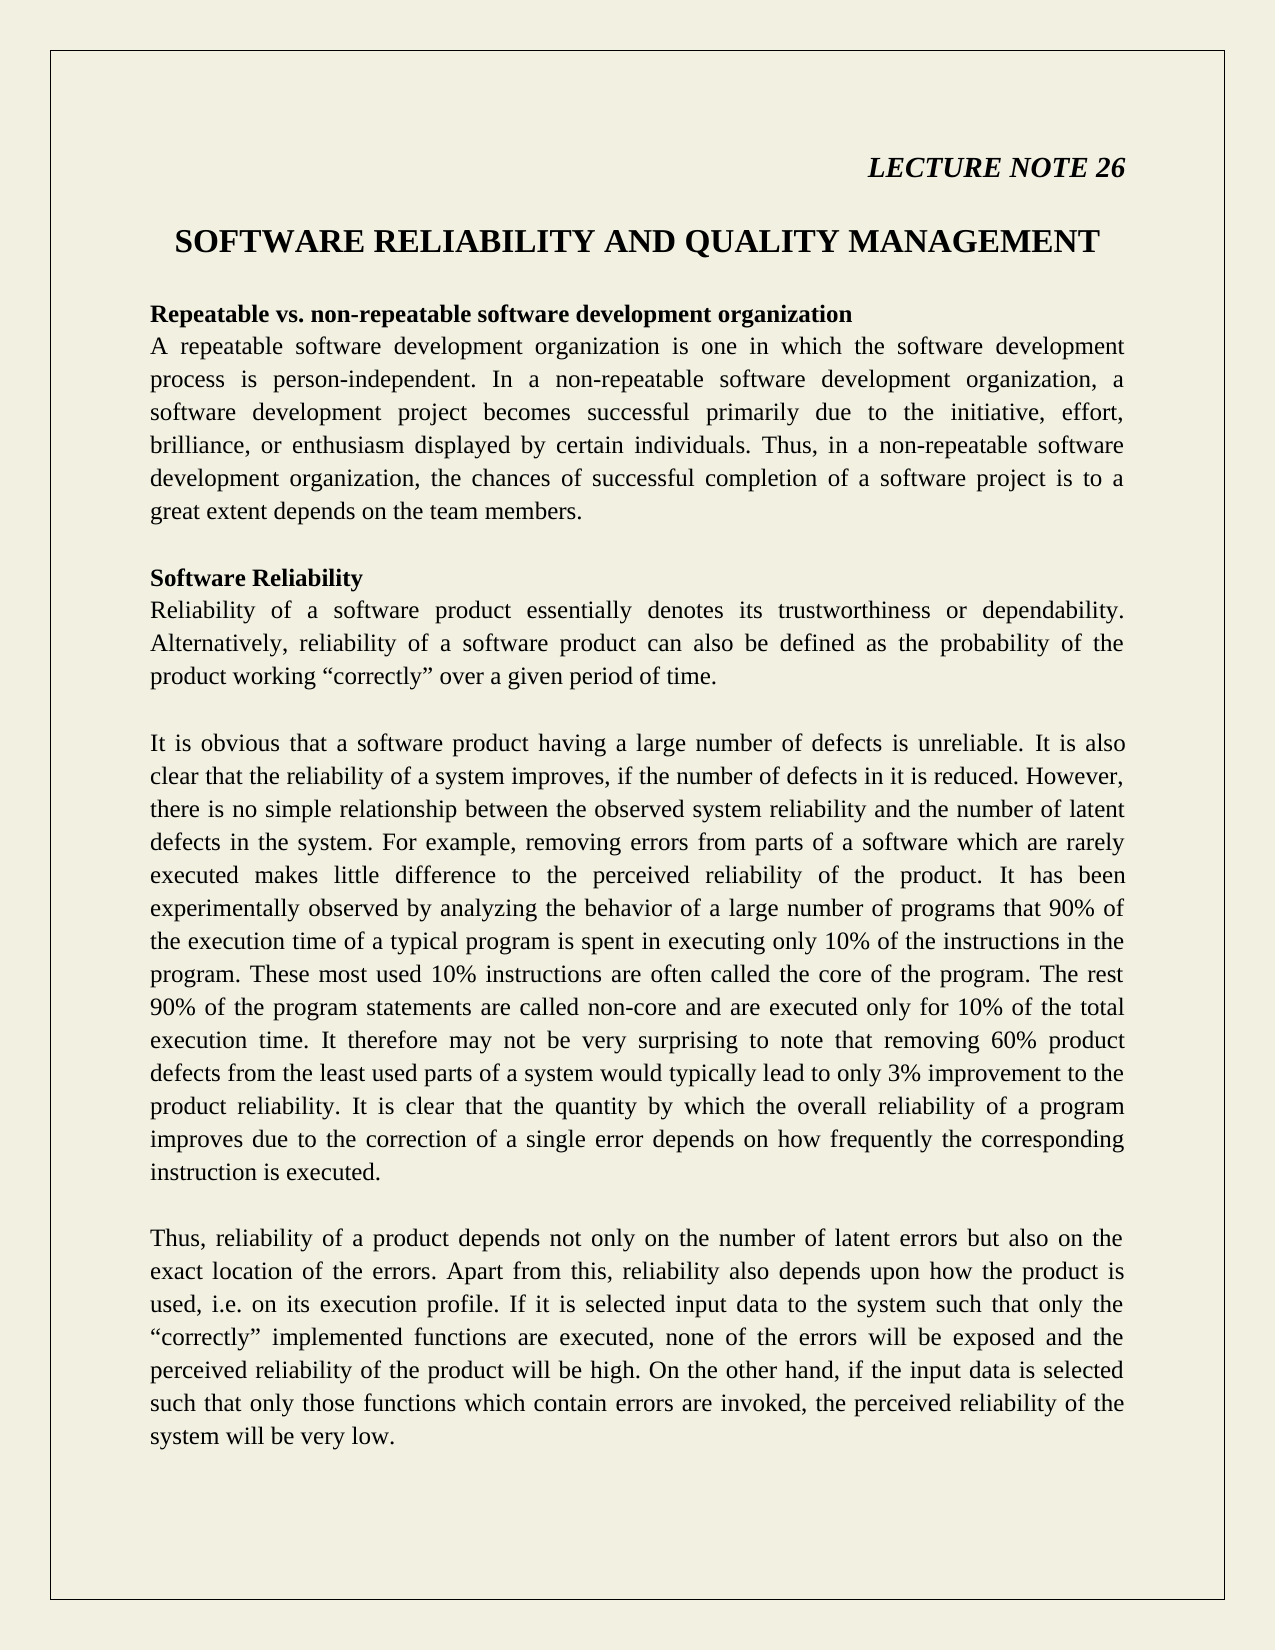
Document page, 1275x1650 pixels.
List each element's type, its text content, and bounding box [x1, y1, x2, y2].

subtitle Repeatable vs. non-repeatable software development organization [150, 299, 1162, 327]
text Reliability of a software product essentially denotes its trustworthiness or dependability. Alternatively, reliability of a software product can also be defined as the probability of the product working “correctly” over a given period of time. [150, 595, 1125, 690]
subtitle LECTURE NOTE 26 [868, 150, 1162, 183]
text It is obvious that a software product having a large number of defects is unreliable. It is also clear that the reliability of a system improves, if the number of defects in it is reduced. However, there is no simple relationship between the observed system reliability and the number of latent defects in the system. For example, removing errors from parts of a software which are rarely executed makes little difference to the perceived reliability of the product. It has been experimentally observed by analyzing the behavior of a large number of programs that 90% of the execution time of a typical program is spent in executing only 10% of the instructions in the program. These most used 10% instructions are often called the core of the program. The rest 90% of the program statements are called non-core and are executed only for 10% of the total execution time. It therefore may not be very surprising to note that removing 60% product defects from the least used parts of a system would typically lead to only 3% improvement to the product reliability. It is clear that the quantity by which the overall reliability of a program improves due to the correction of a single error depends on how frequently the corresponding instruction is executed. [150, 728, 1126, 1186]
text SOFTWARE RELIABILITY AND QUALITY MANAGEMENT [174, 222, 1162, 260]
text A repeatable software development organization is one in which the software development process is person-independent. In a non-repeatable software development organization, a software development project becomes successful primarily due to the initiative, effort, brilliance, or enthusiasm displayed by certain individuals. Thus, in a non-repeatable software development organization, the chances of successful completion of a software project is to a great extent depends on the team members. [150, 331, 1125, 525]
text Thus, reliability of a product depends not only on the number of latent errors but also on the exact location of the errors. Apart from this, reliability also depends upon how the product is used, i.e. on its execution profile. If it is selected input data to the system such that only the “correctly” implemented functions are executed, none of the errors will be exposed and the perceived reliability of the product will be high. On the other hand, if the input data is selected such that only those functions which contain errors are invoked, the perceived reliability of the system will be very low. [150, 1223, 1125, 1450]
subtitle Software Reliability [150, 563, 1162, 592]
